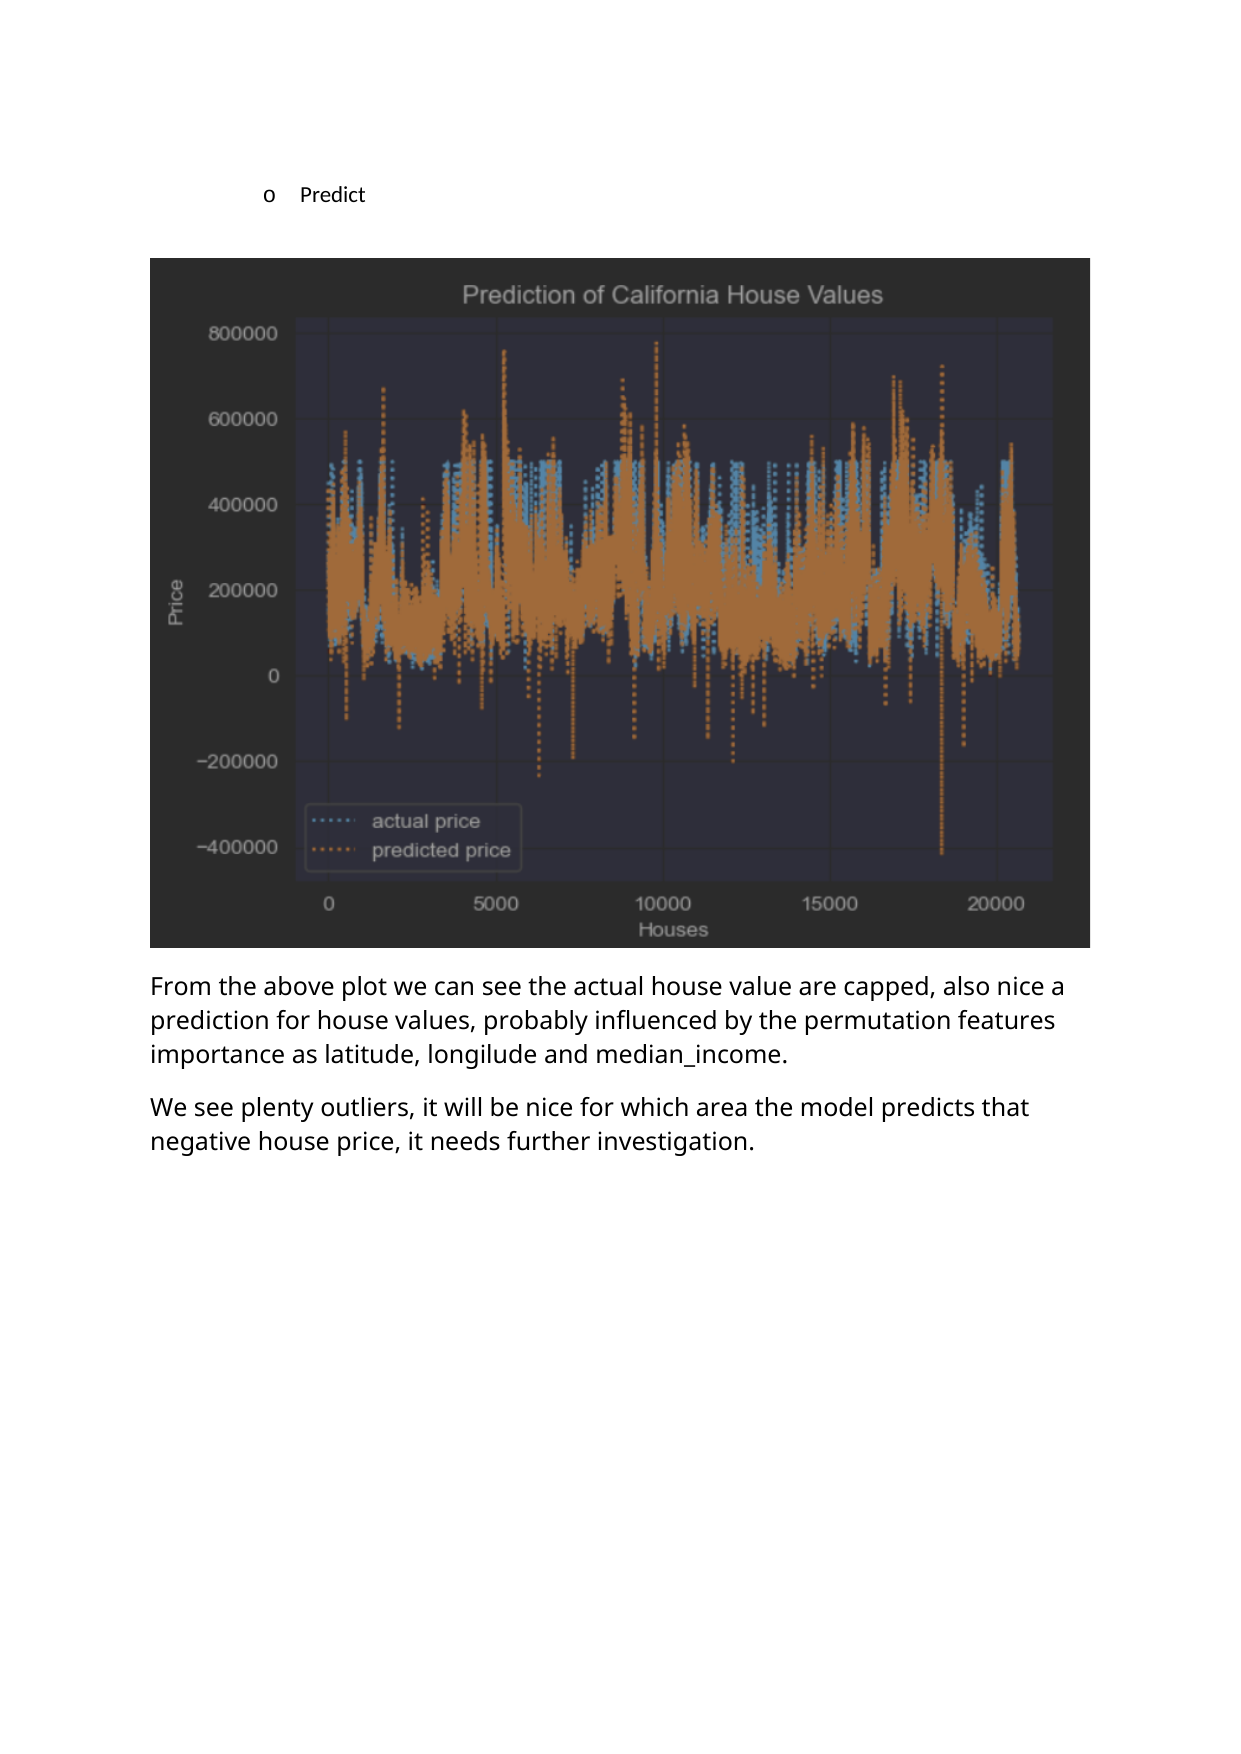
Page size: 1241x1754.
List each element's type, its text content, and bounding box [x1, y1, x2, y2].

picture [150, 258, 1091, 948]
list Predict [262, 180, 1090, 209]
text We see plenty outliers, it will be nice for which area the model predicts that negative house price, it needs further investigation. [150, 1090, 1090, 1158]
text From the above plot we can see the actual house value are capped, also nice a prediction for house values, probably influenced by the permutation features importance as latitude, longilude and median_income. [150, 969, 1090, 1071]
